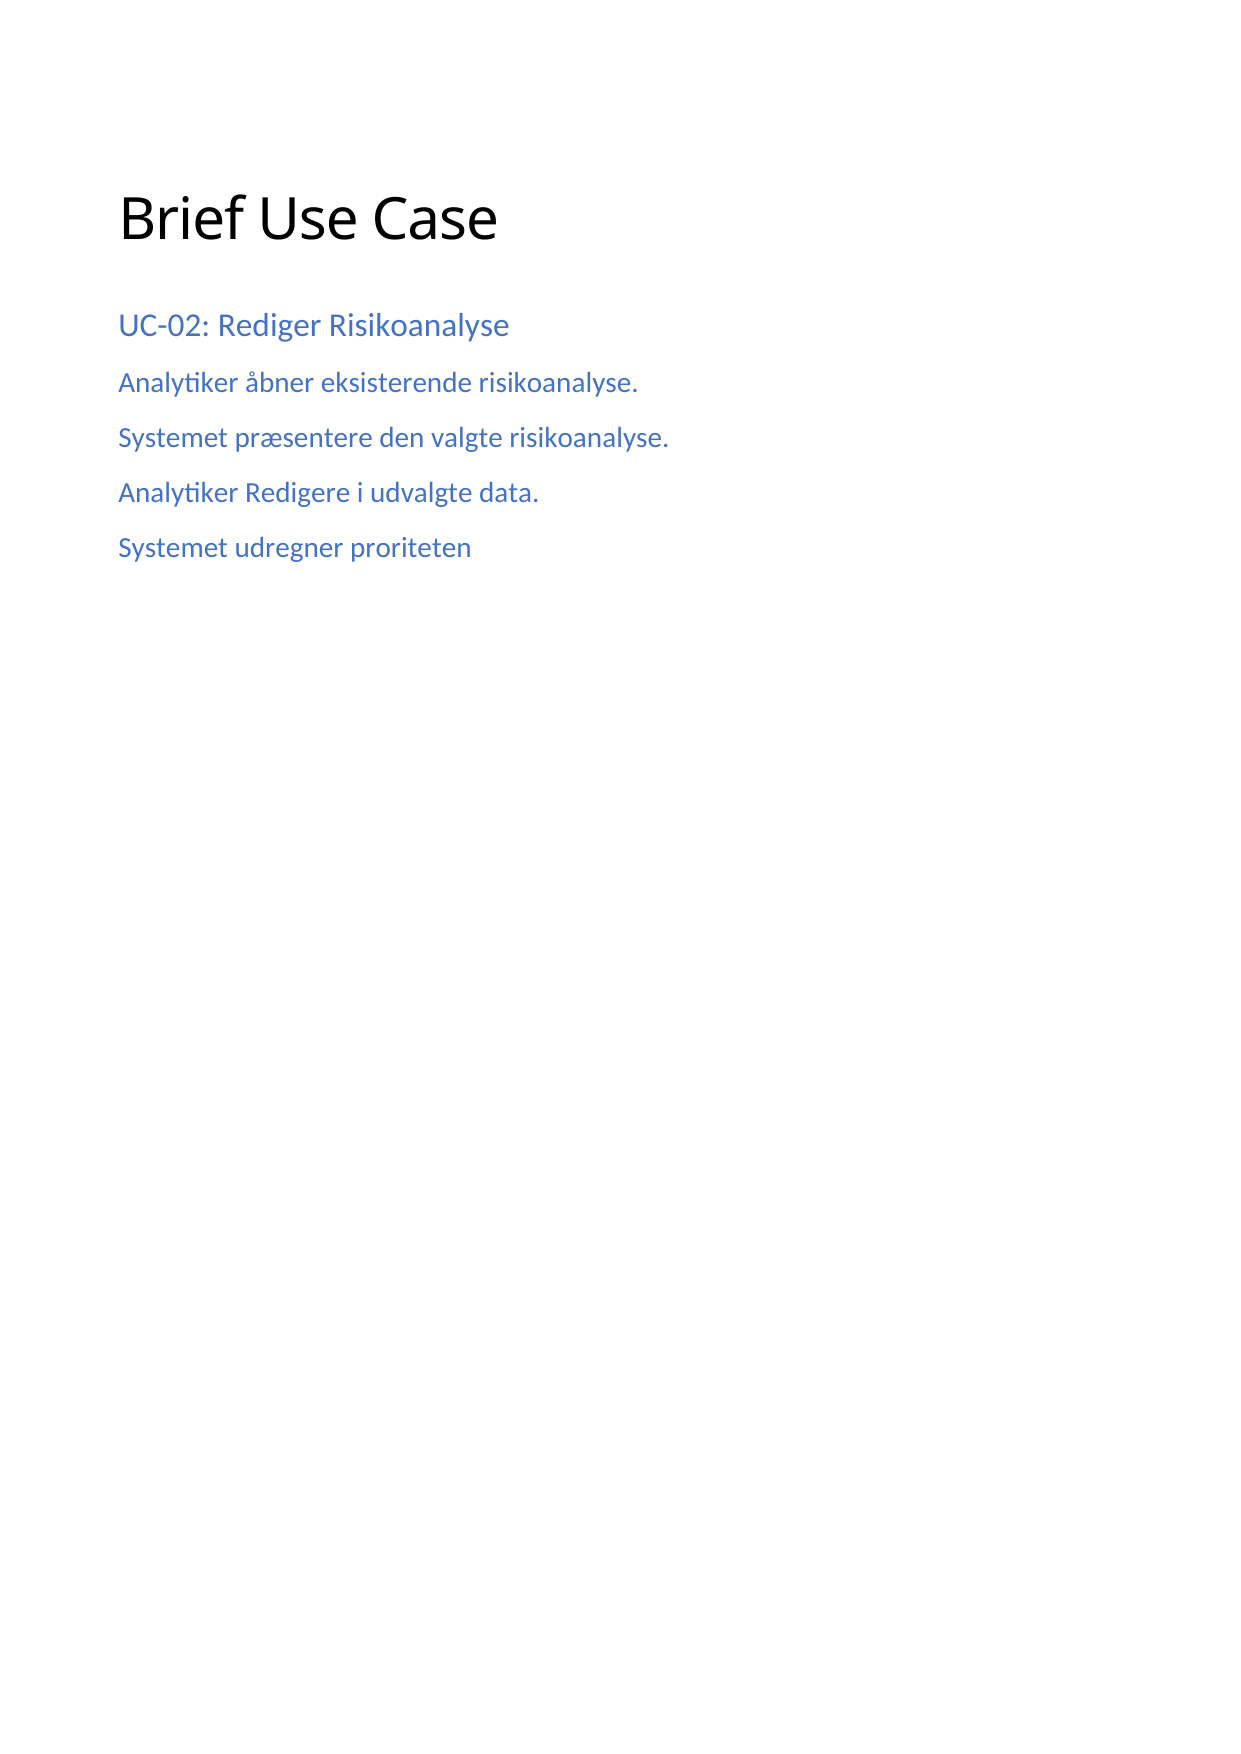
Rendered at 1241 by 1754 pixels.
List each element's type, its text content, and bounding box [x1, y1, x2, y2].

text Systemet udregner proriteten [118, 529, 1122, 565]
text Analytiker åbner eksisterende risikoanalyse. [118, 364, 1122, 400]
text Analytiker Redigere i udvalgte data. [118, 474, 1122, 510]
text Systemet præsentere den valgte risikoanalyse. [118, 419, 1122, 455]
text UC-02: Rediger Risikoanalyse [118, 303, 1122, 344]
title Brief Use Case [118, 177, 1122, 257]
